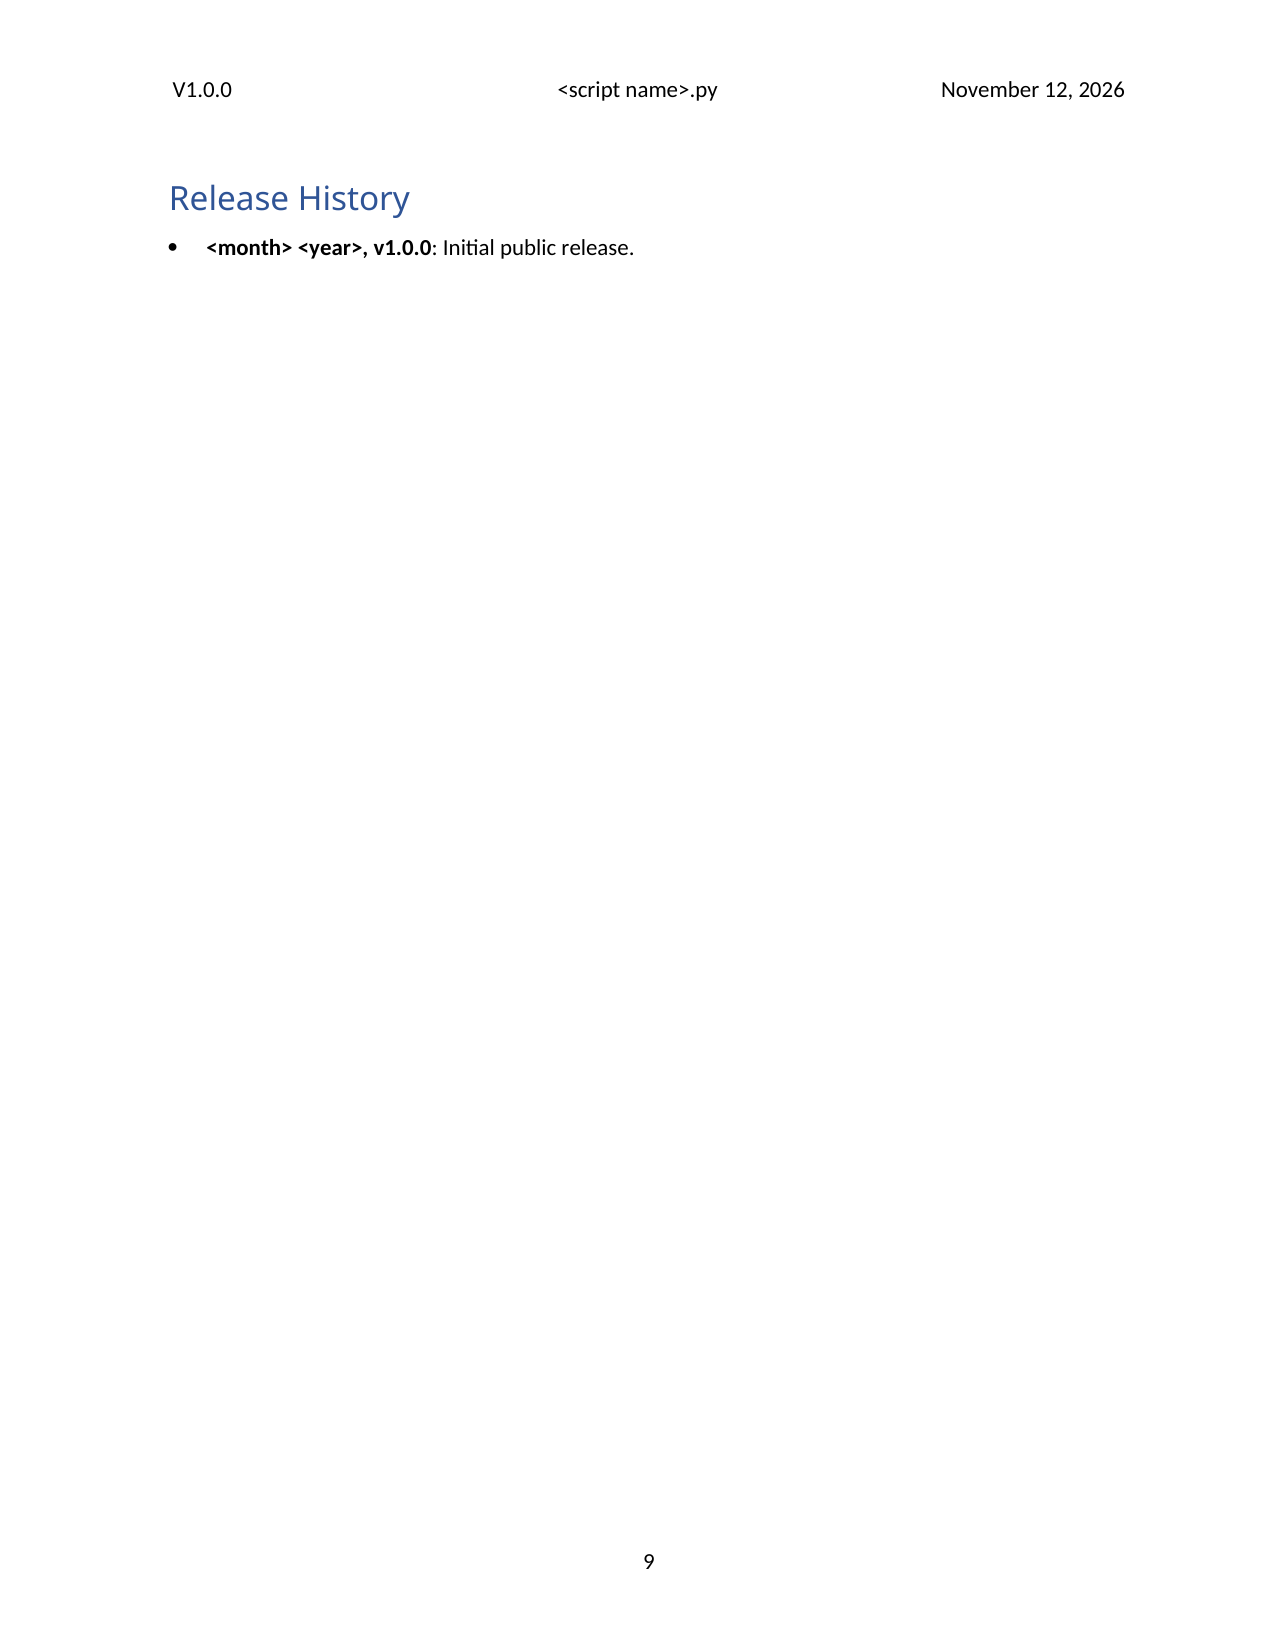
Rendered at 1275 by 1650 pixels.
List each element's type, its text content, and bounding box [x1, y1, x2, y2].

subtitle Release History [169, 175, 1125, 220]
list <month> <year>, v1.0.0: Initial public release. [169, 233, 1125, 261]
